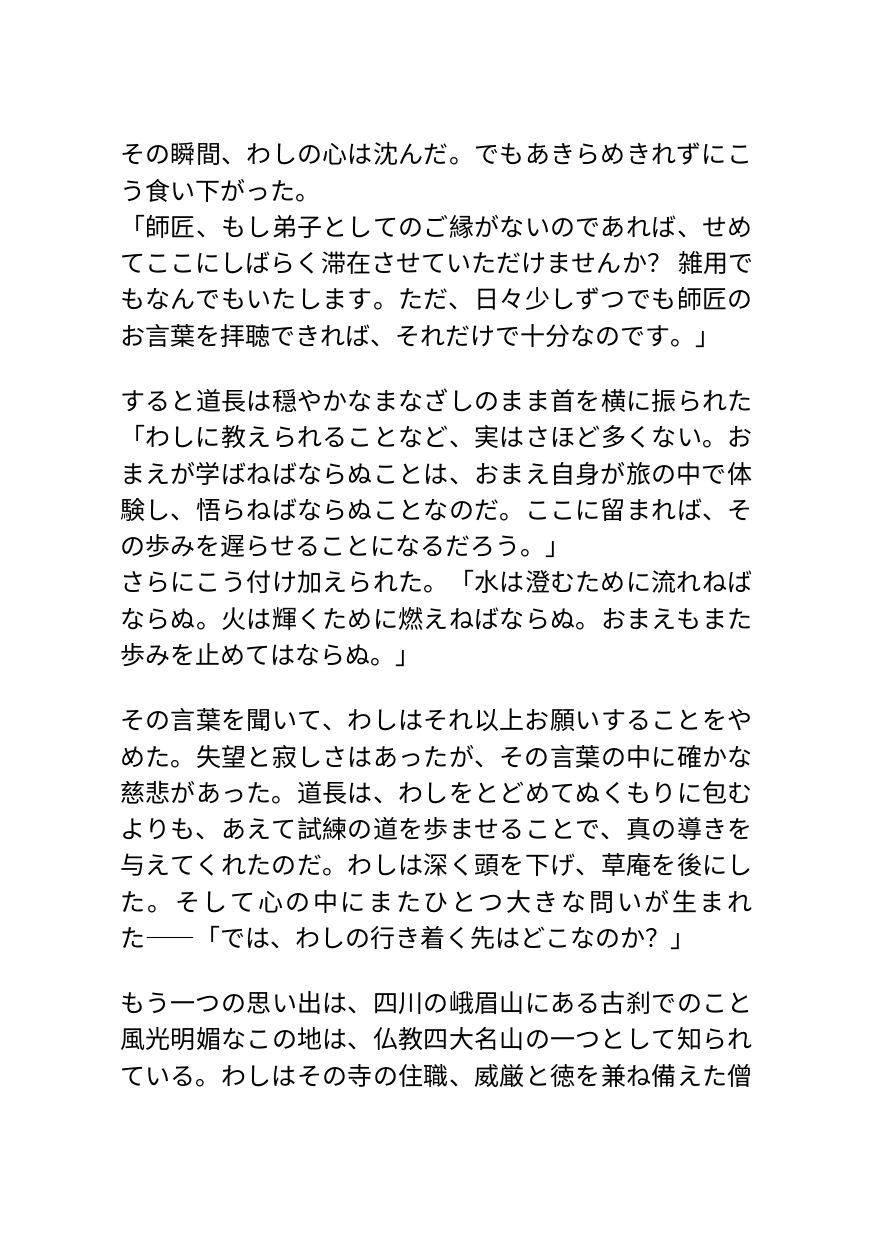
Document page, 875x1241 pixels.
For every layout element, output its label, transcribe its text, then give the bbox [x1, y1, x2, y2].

text その言葉を聞いて、わしはそれ以上お願いすることをやめた。失望と寂しさはあったが、その言葉の中に確かな慈悲があった。道長は、わしをとどめてぬくもりに包むよりも、あえて試練の道を歩ませることで、真の導きを与えてくれたのだ。わしは深く頭を下げ、草庵を後にした。そして心の中にまたひとつ大きな問いが生まれた――「では、わしの行き着く先はどこなのか？」 [120, 701, 754, 954]
text すると道長は穏やかなまなざしのまま首を横に振られた。「わしに教えられることなど、実はさほど多くない。おまえが学ばねばならぬことは、おまえ自身が旅の中で体験し、悟らねばならぬことなのだ。ここに留まれば、その歩みを遅らせることになるだろう。」 さらにこう付け加えられた。「水は澄むために流れねばならぬ。火は輝くために燃えねばならぬ。おまえもまた、歩みを止めてはならぬ。」 [120, 382, 754, 672]
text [120, 984, 754, 1092]
text その瞬間、わしの心は沈んだ。でもあきらめきれずにこう食い下がった。 「師匠、もし弟子としてのご縁がないのであれば、せめてここにしばらく滞在させていただけませんか？ 雑用でもなんでもいたします。ただ、日々少しずつでも師匠のお言葉を拝聴できれば、それだけで十分なのです。」 [120, 135, 754, 352]
